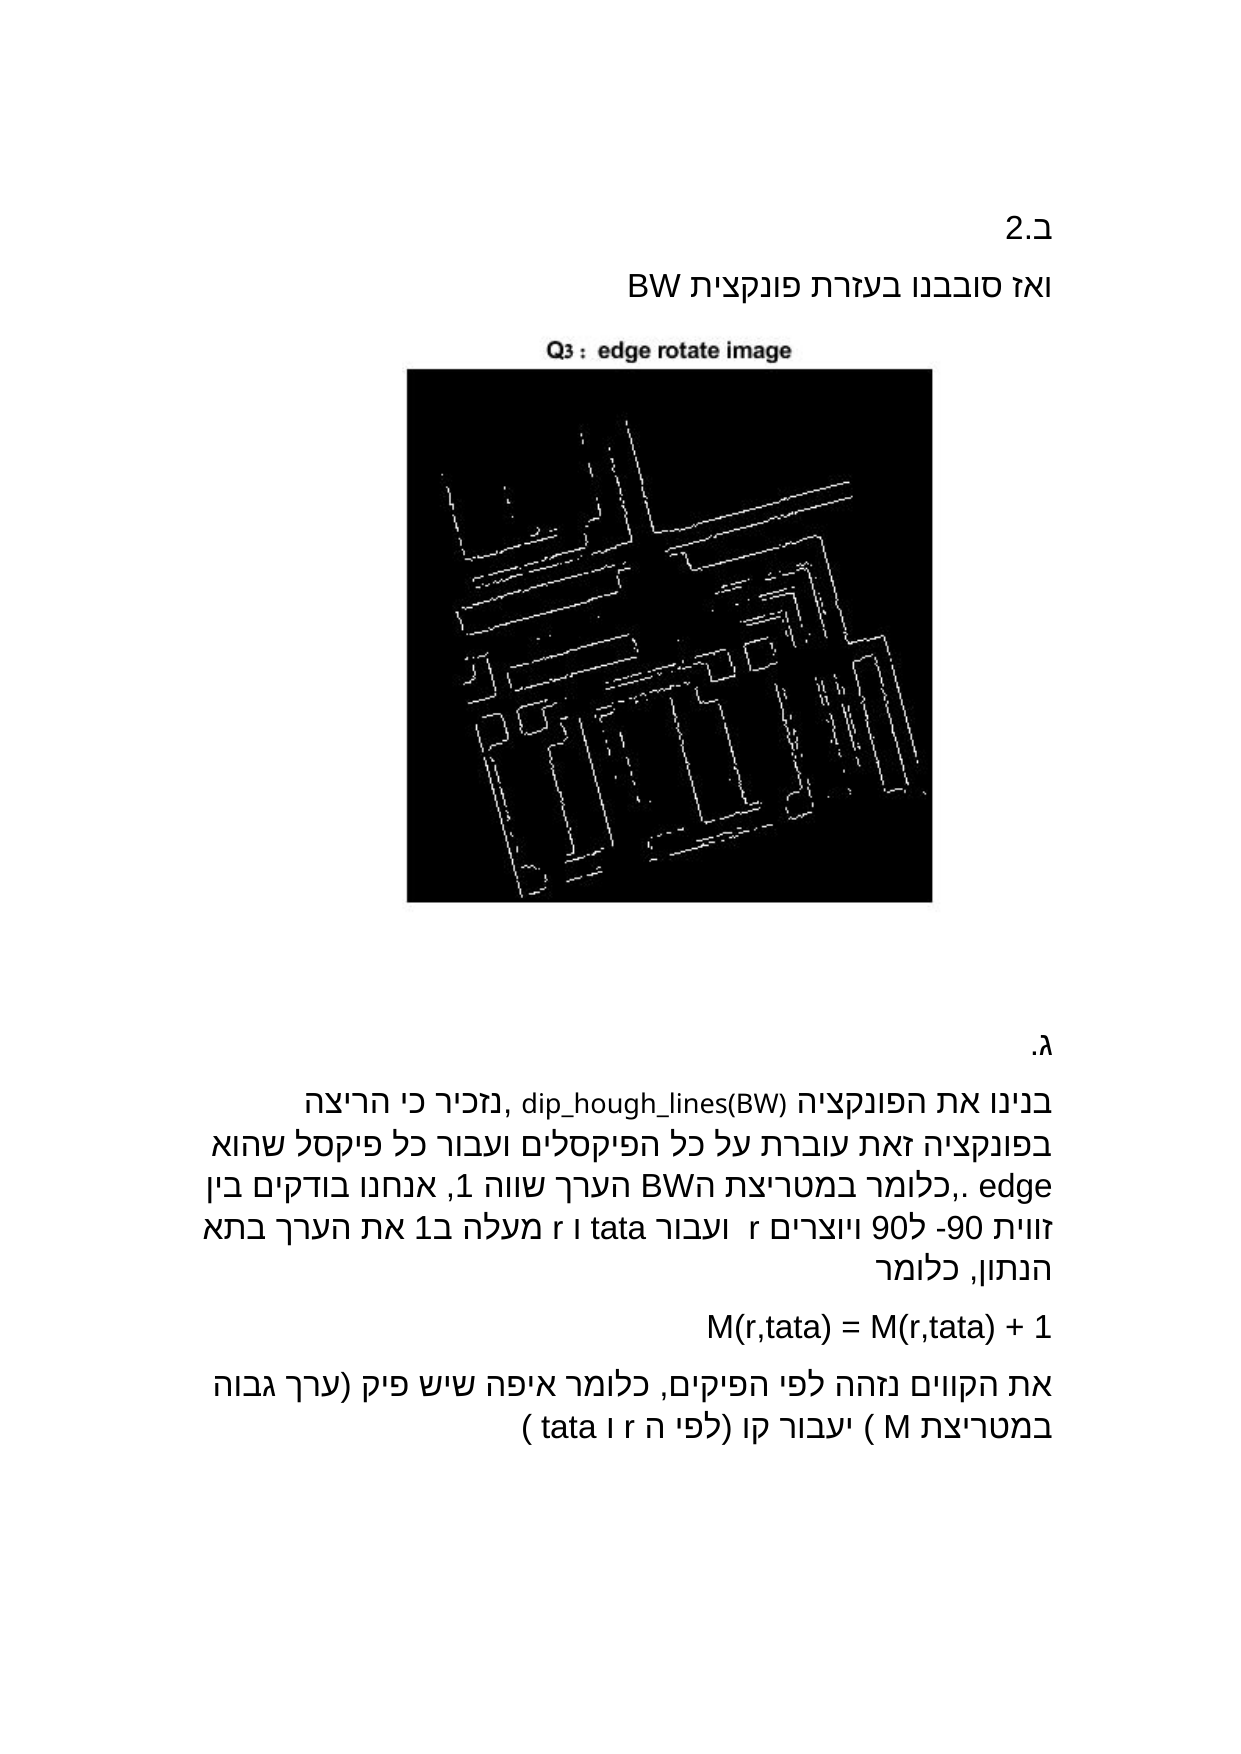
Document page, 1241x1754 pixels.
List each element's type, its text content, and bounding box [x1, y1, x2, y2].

text M(r,tata) = M(r,tata) + 1 [187, 1307, 1053, 1346]
text ב.2 [187, 208, 1053, 247]
text את הקווים נזהה לפי הפיקים, כלומר איפה שיש פיק (ערך גבוה במטריצת M ) יעבור קו (לפי ה r ו tata ) [187, 1366, 1053, 1445]
text בנינו את הפונקציה dip_hough_lines(BW) ,נזכיר כי הריצה בפונקציה זאת עוברת על כל הפיקסלים ועבור כל פיקסל שהוא edge .,כלומר במטריצת הBW הערך שווה 1, אנחנו בודקים בין זווית 90- ל90 ויוצרים r ועבור tata ו r מעלה ב1 את הערך בתא הנתון, כלומר [187, 1083, 1053, 1288]
text ואז סובבנו בעזרת פונקצית BW [187, 266, 1053, 305]
text ג. [187, 1024, 1053, 1063]
picture [290, 324, 1053, 1006]
